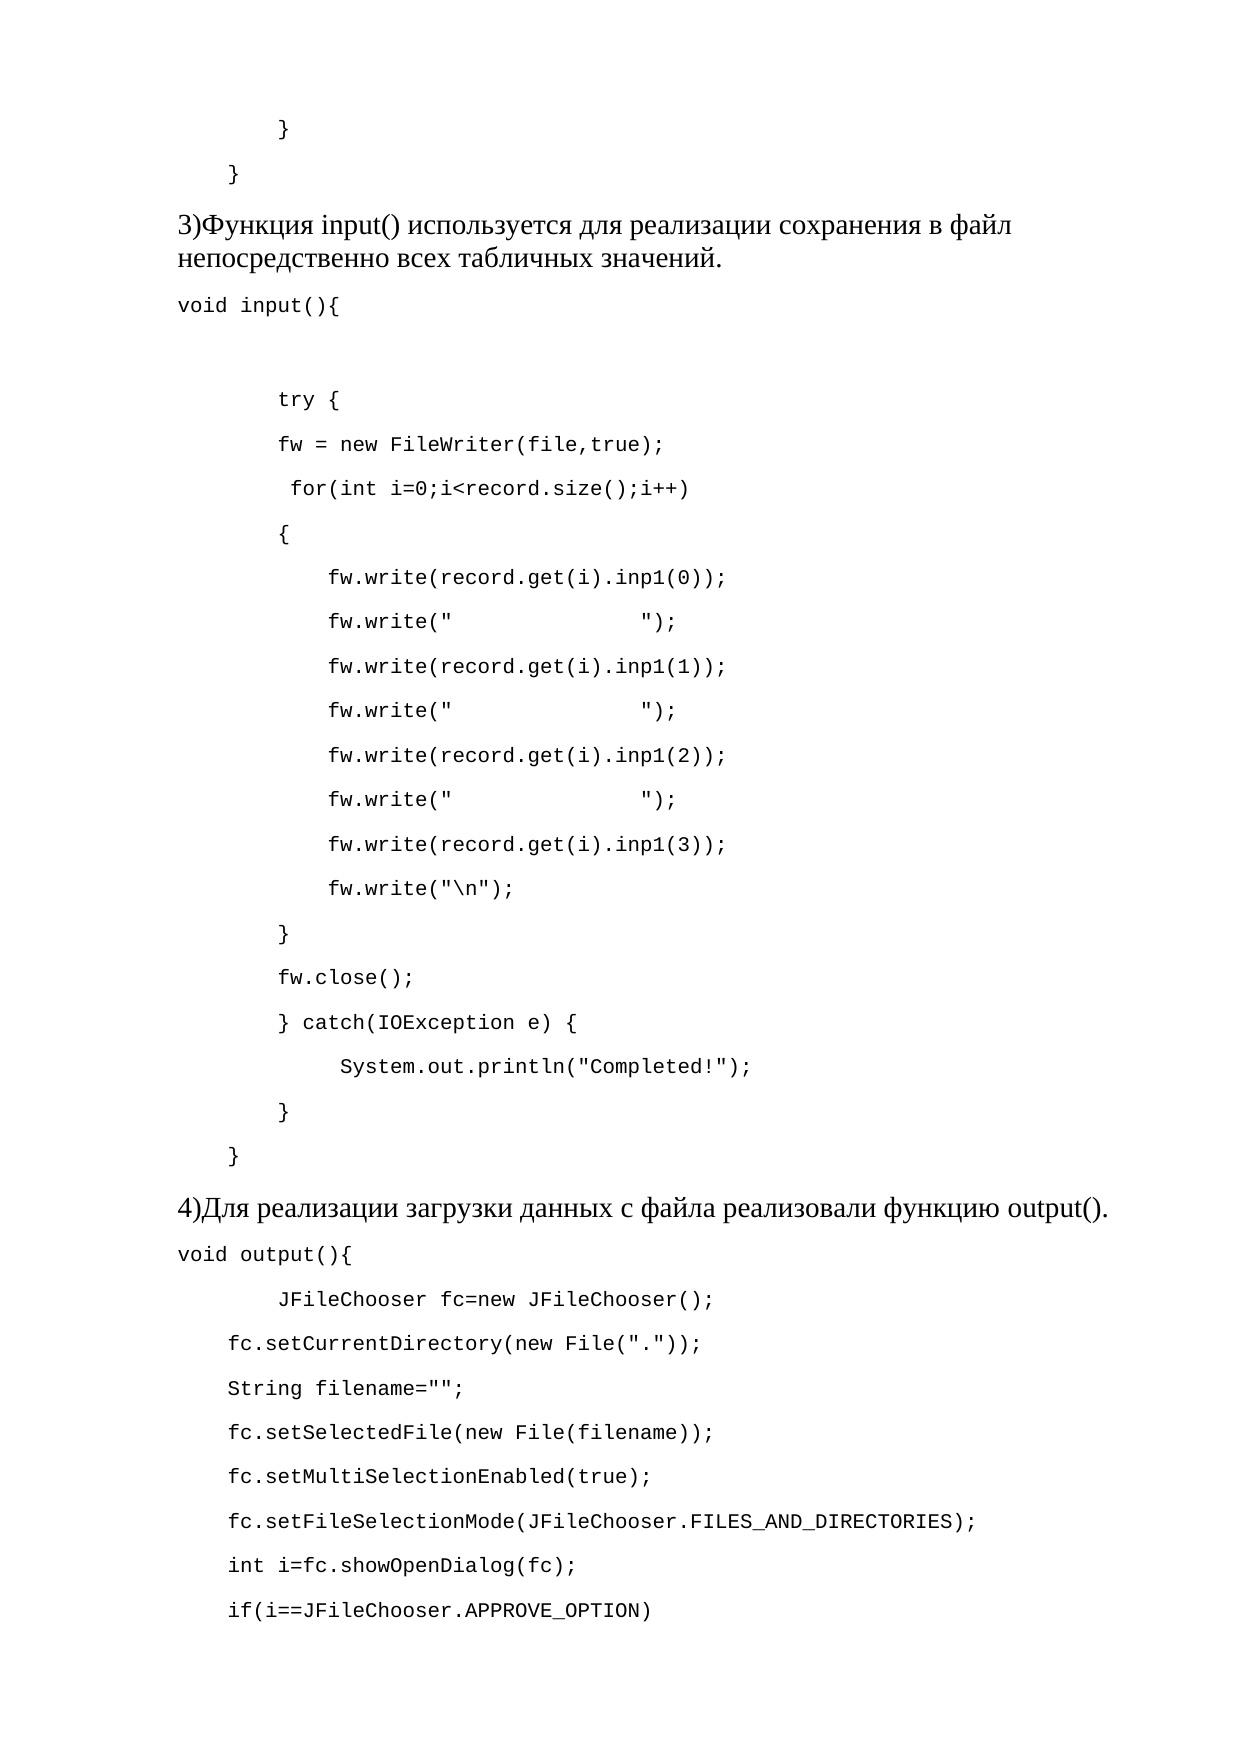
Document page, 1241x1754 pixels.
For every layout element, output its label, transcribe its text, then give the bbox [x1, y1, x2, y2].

text try { [177, 389, 1158, 413]
text fw.write(record.get(i).inp1(3)); [177, 834, 1158, 857]
text if(i==JFileChooser.APPROVE_OPTION) [177, 1600, 1158, 1623]
text } [177, 1101, 1158, 1124]
text fw.write(" "); [177, 700, 1158, 724]
text fc.setCurrentDirectory(new File(".")); [177, 1333, 1158, 1357]
text fc.setFileSelectionMode(JFileChooser.FILES_AND_DIRECTORIES); [177, 1511, 1158, 1534]
text String filename=""; [177, 1377, 1158, 1401]
text fw.write(record.get(i).inp1(0)); [177, 567, 1158, 591]
text { [177, 522, 1158, 546]
text void input(){ [177, 295, 1158, 319]
text fw.write(record.get(i).inp1(1)); [177, 656, 1158, 679]
text fw.write("\n"); [177, 878, 1158, 902]
text fw.write(" "); [177, 789, 1158, 813]
text } catch(IOException e) { [177, 1012, 1158, 1035]
text fw.close(); [177, 967, 1158, 991]
text } [177, 163, 1158, 186]
text for(int i=0;i<record.size();i++) [177, 478, 1158, 502]
text } [177, 1145, 1158, 1169]
text fc.setSelectedFile(new File(filename)); [177, 1422, 1158, 1446]
text fw.write(" "); [177, 611, 1158, 635]
text fc.setMultiSelectionEnabled(true); [177, 1466, 1158, 1490]
text System.out.println("Completed!"); [177, 1056, 1158, 1080]
text fw = new FileWriter(file,true); [177, 433, 1158, 457]
text 4)Для реализации загрузки данных с файла реализовали функцию output(). [177, 1190, 1158, 1223]
text 3)Функция input() используется для реализации сохранения в файл непосредственно всех табличных значений. [177, 207, 1158, 274]
text JFileChooser fc=new JFileChooser(); [177, 1288, 1158, 1312]
text int i=fc.showOpenDialog(fc); [177, 1555, 1158, 1579]
text } [177, 923, 1158, 946]
text void output(){ [177, 1244, 1158, 1268]
text fw.write(record.get(i).inp1(2)); [177, 745, 1158, 768]
text } [177, 118, 1158, 142]
